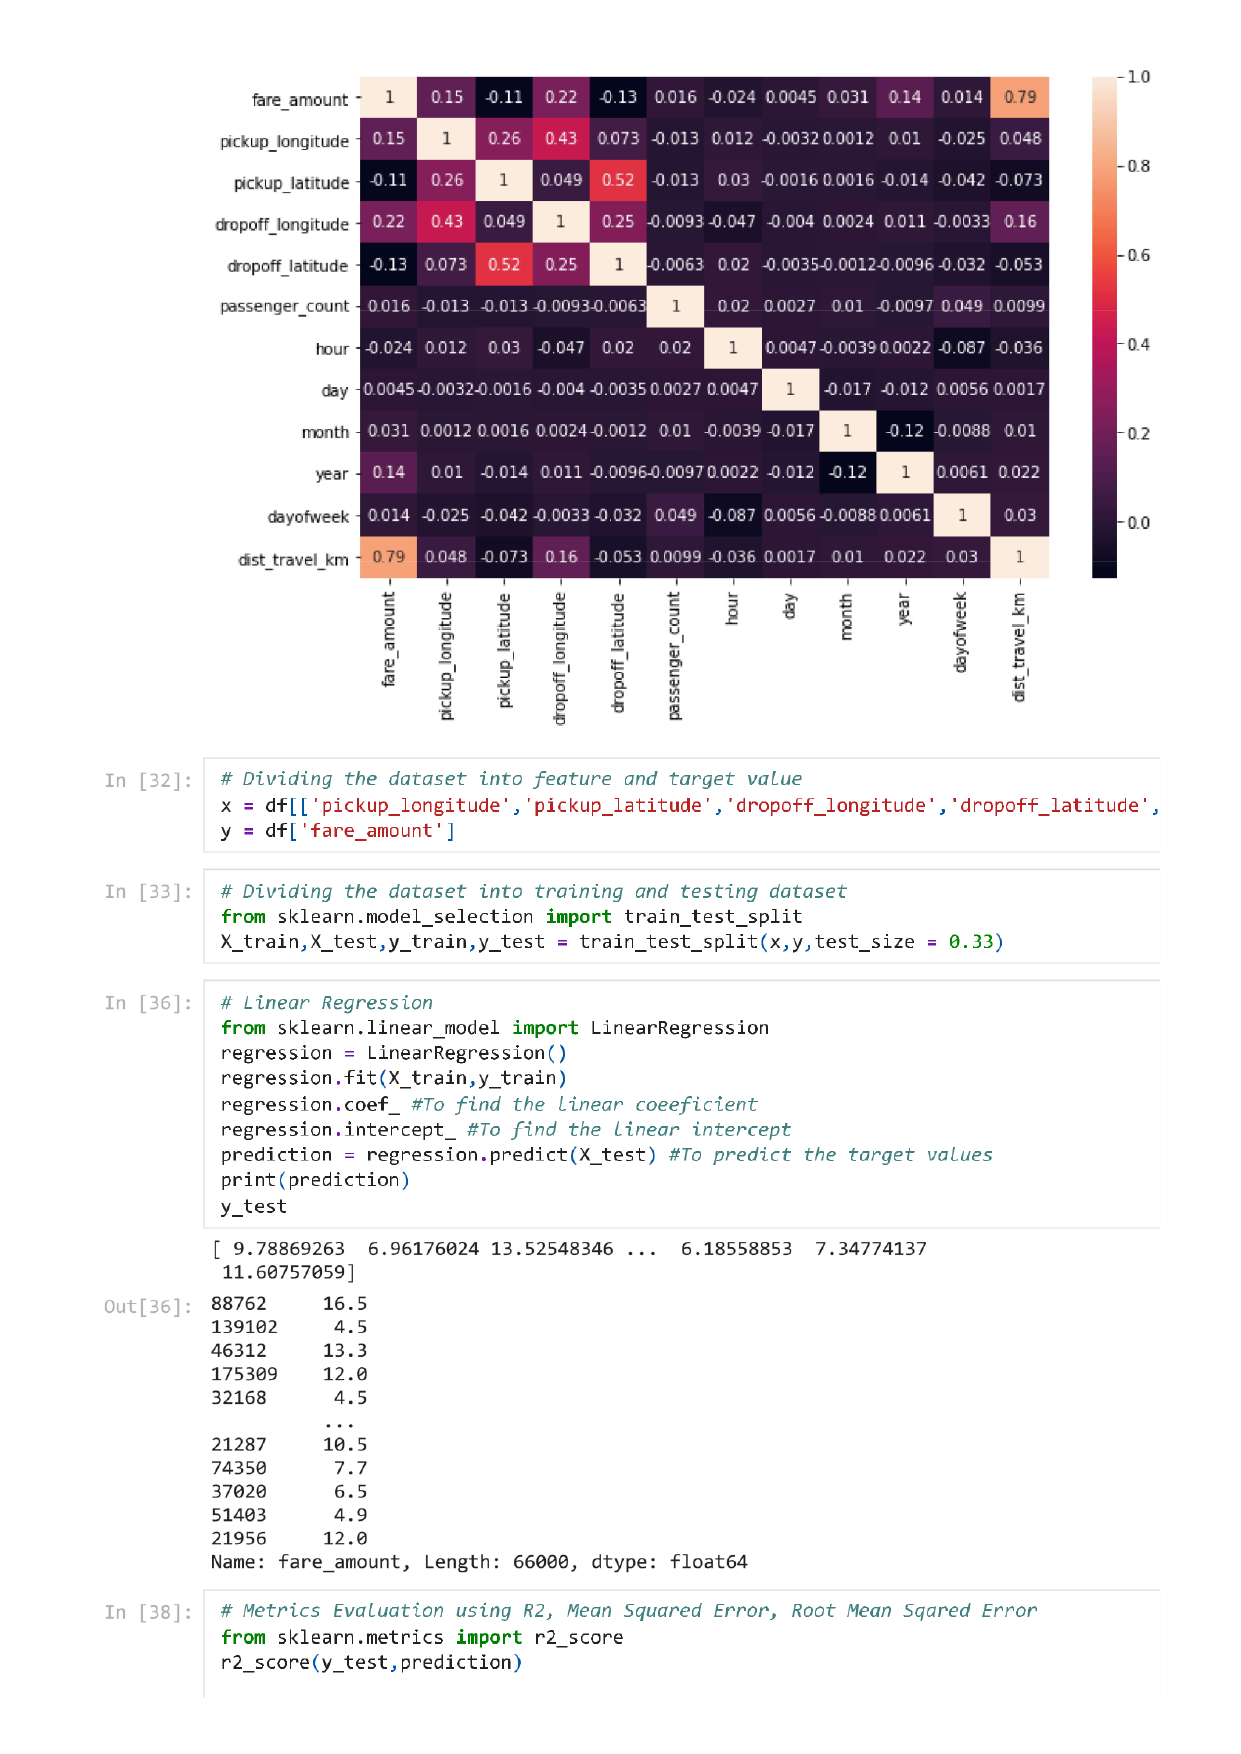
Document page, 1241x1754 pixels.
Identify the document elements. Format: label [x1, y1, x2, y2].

picture [104, 61, 1161, 1698]
